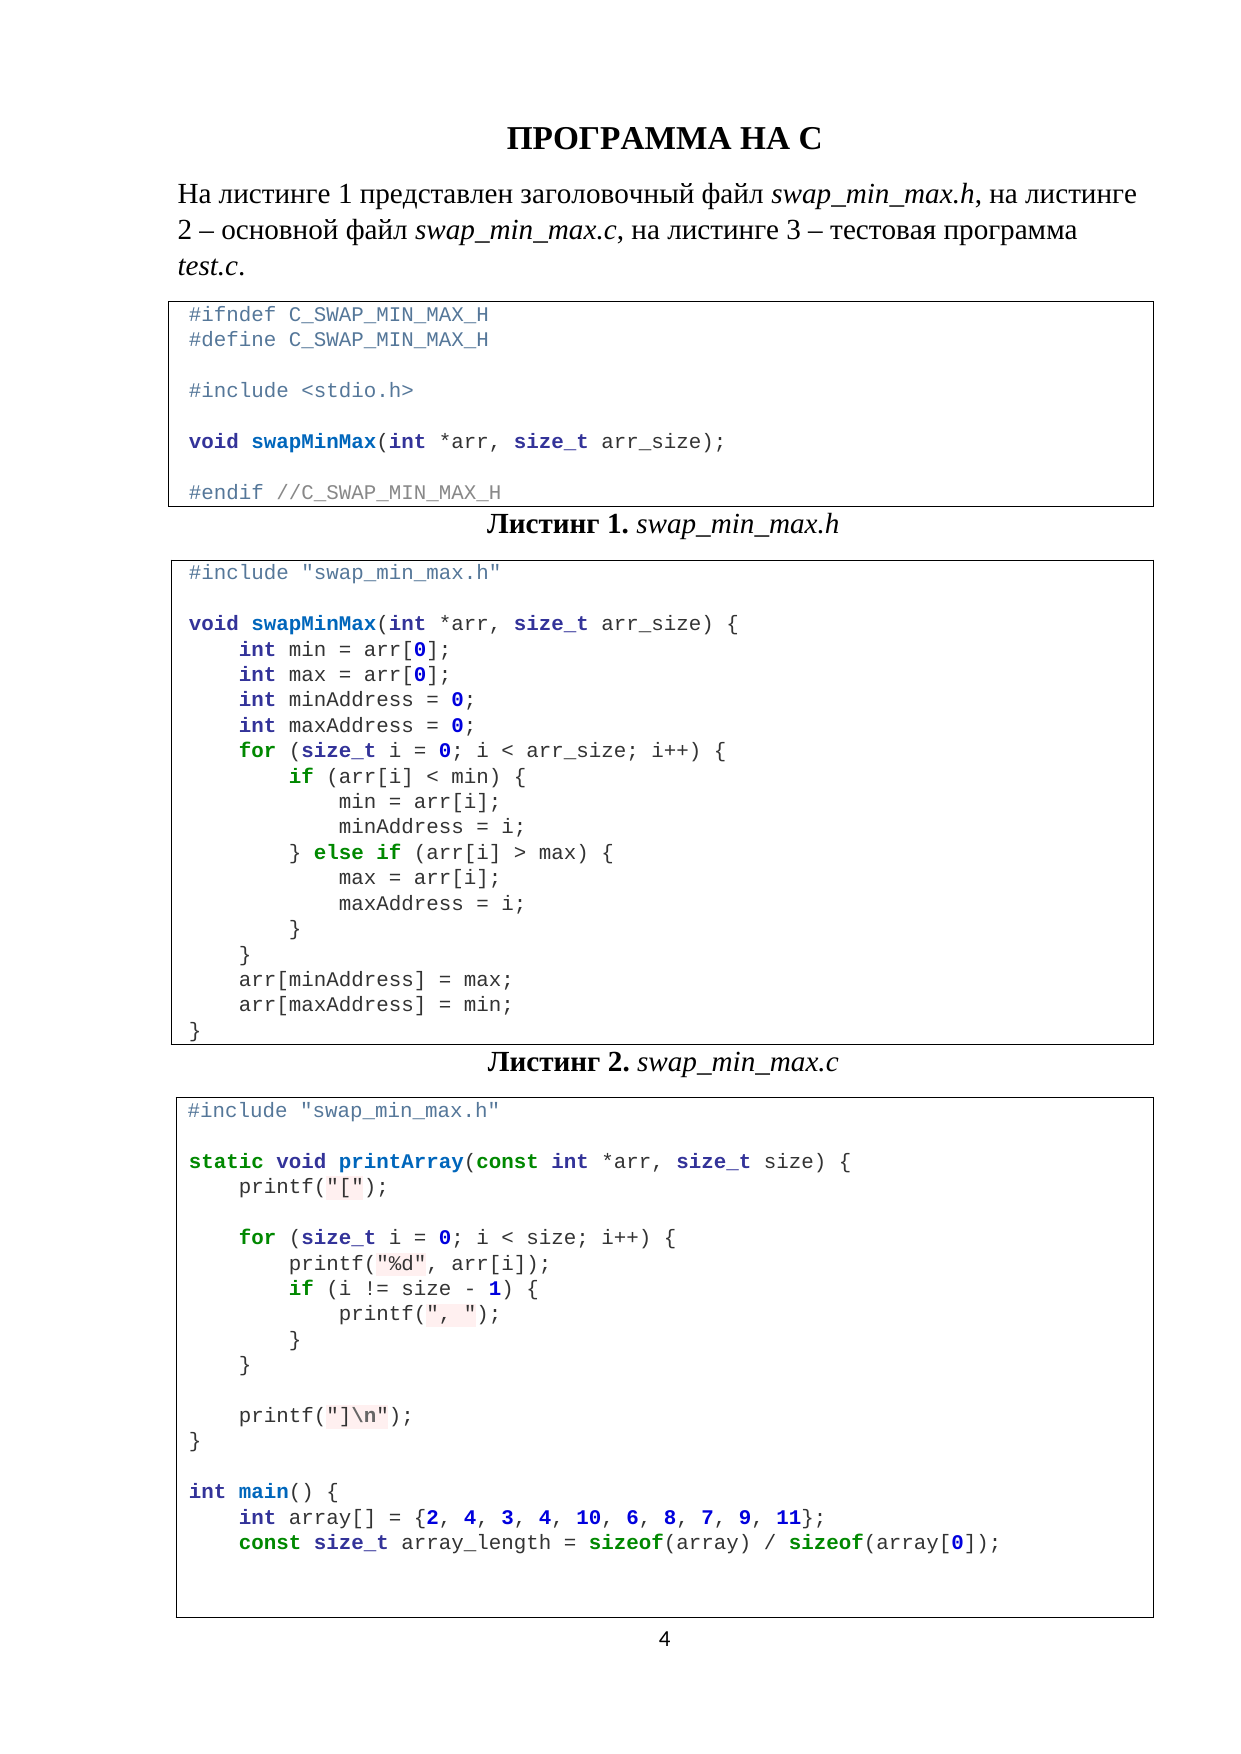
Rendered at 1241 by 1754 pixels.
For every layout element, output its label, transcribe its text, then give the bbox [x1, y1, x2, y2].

text На листинге 1 представлен заголовочный файл swap_min_max.h, на листинге 2 – основной файл swap_min_max.с, на листинге 3 – тестовая программа test.c. [177, 176, 1152, 282]
text ПРОГРАММА НА C [177, 118, 1152, 156]
table_header #include "swap_min_max.h" void swapMinMax(int *arr, size_t arr_size) { int min = arr[0]; int max = arr[0]; int minAddress = 0; int maxAddress = 0; for (size_t i = 0; i < arr_size; i++) { if (arr[i] < min) { min = arr[i]; minAddress = i; } else if (arr[i] > max) { max = arr[i]; maxAddress = i; } } arr[minAddress] = max; arr[maxAddress] = min; } [172, 561, 1153, 1043]
table_header #include "swap_min_max.h" static void printArray(const int *arr, size_t size) { printf("["); for (size_t i = 0; i < size; i++) { printf("%d", arr[i]); if (i != size - 1) { printf(", "); } } printf("]\n"); } int main() { int array[] = {2, 4, 3, 4, 10, 6, 8, 7, 9, 11}; const size_t array_length = sizeof(array) / sizeof(array[0]); [177, 1098, 1153, 1617]
text Листинг 1. swap_min_max.h [177, 507, 1152, 540]
text Листинг 2. swap_min_max.с [177, 1045, 1152, 1078]
table_header #ifndef C_SWAP_MIN_MAX_H #define C_SWAP_MIN_MAX_H #include <stdio.h> void swapMinMax(int *arr, size_t arr_size); #endif //C_SWAP_MIN_MAX_H [169, 302, 1153, 506]
